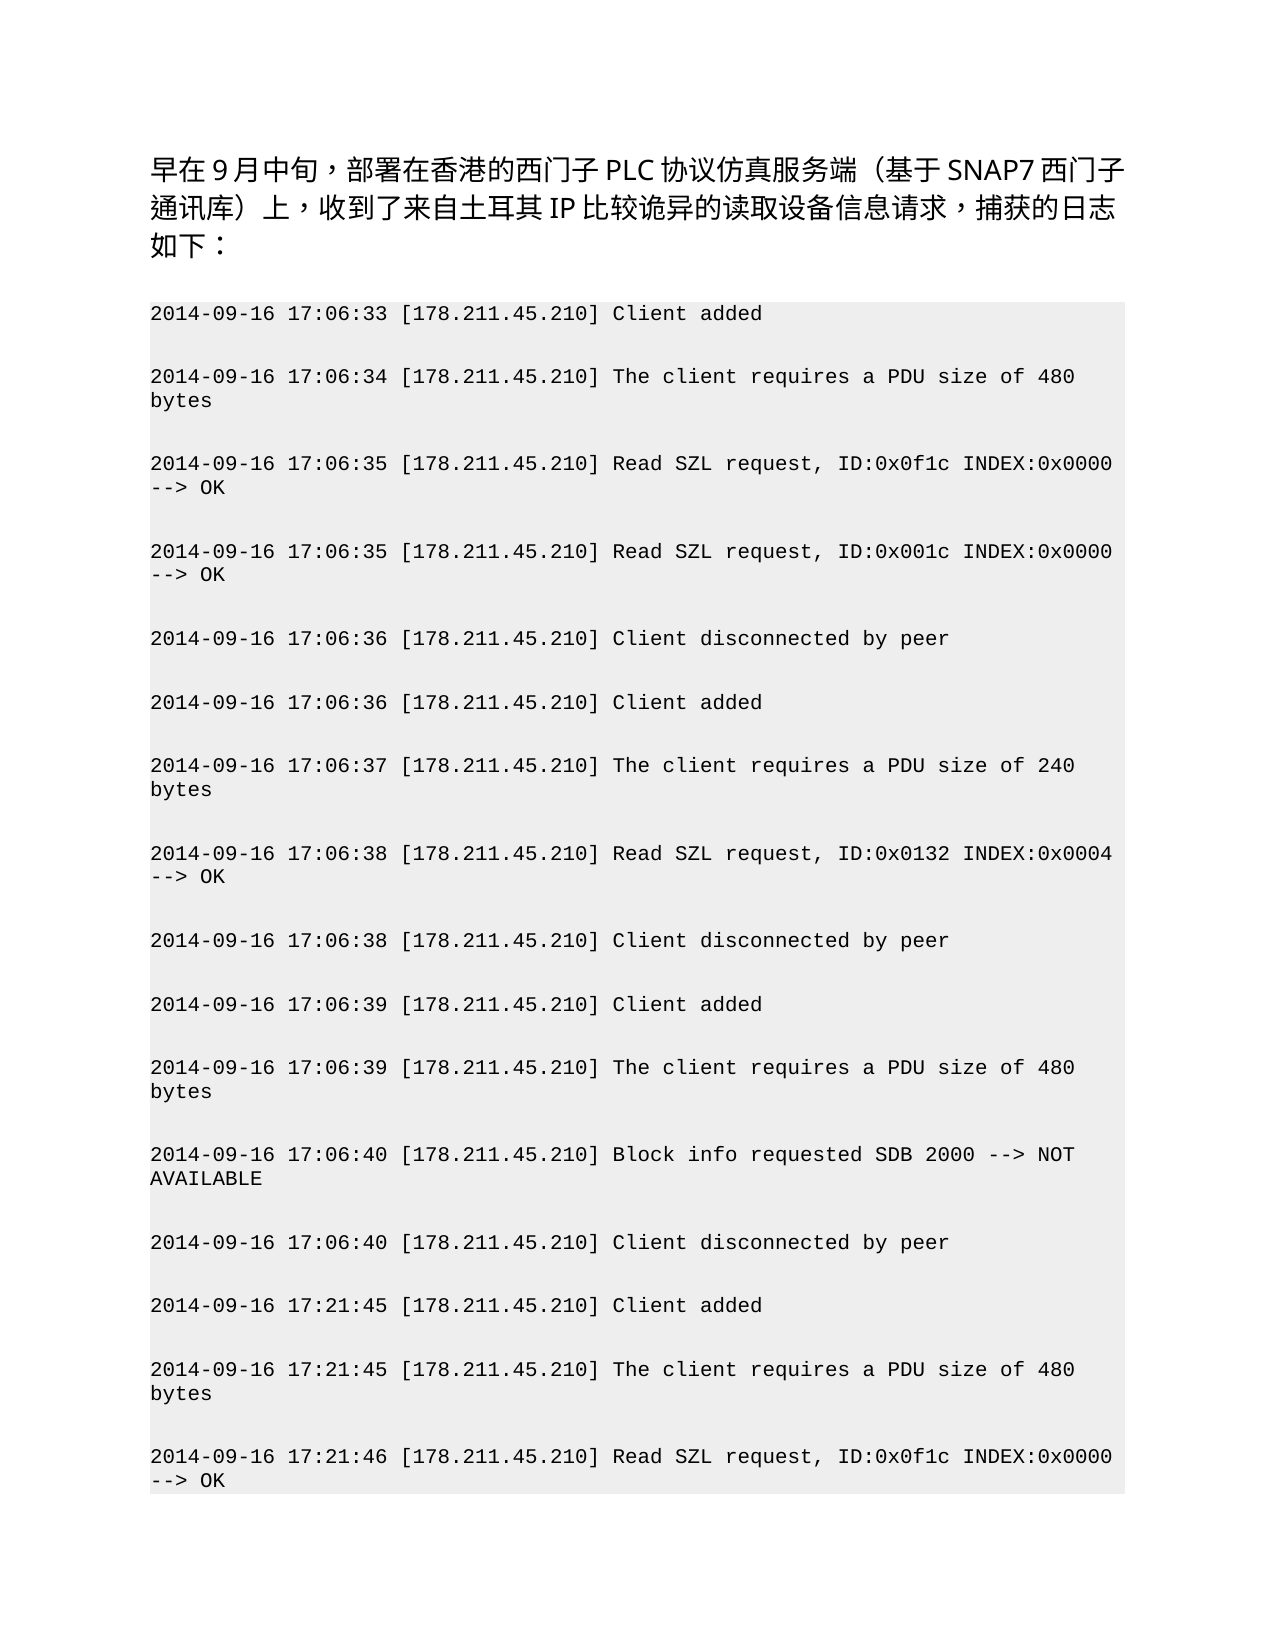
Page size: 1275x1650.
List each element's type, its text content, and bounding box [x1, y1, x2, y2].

text 2014-09-16 17:06:38 [178.211.45.210] Read SZL request, ID:0x0132 INDEX:0x0004 --> OK [150, 843, 1125, 890]
text 2014-09-16 17:06:35 [178.211.45.210] Read SZL request, ID:0x0f1c INDEX:0x0000 --> OK [150, 453, 1125, 501]
text 2014-09-16 17:06:39 [178.211.45.210] The client requires a PDU size of 480 bytes [150, 1057, 1125, 1104]
text 2014-09-16 17:06:34 [178.211.45.210] The client requires a PDU size of 480 bytes [150, 366, 1125, 413]
text 2014-09-16 17:06:33 [178.211.45.210] Client added [150, 302, 1125, 326]
text 2014-09-16 17:21:45 [178.211.45.210] Client added [150, 1295, 1125, 1319]
text 2014-09-16 17:06:36 [178.211.45.210] Client added [150, 692, 1125, 715]
text 2014-09-16 17:06:39 [178.211.45.210] Client added [150, 993, 1125, 1017]
text 2014-09-16 17:06:36 [178.211.45.210] Client disconnected by peer [150, 628, 1125, 652]
text 2014-09-16 17:06:35 [178.211.45.210] Read SZL request, ID:0x001c INDEX:0x0000 --> OK [150, 541, 1125, 588]
text 2014-09-16 17:06:40 [178.211.45.210] Block info requested SDB 2000 --> NOT AVAILABLE [150, 1144, 1125, 1192]
text 2014-09-16 17:06:37 [178.211.45.210] The client requires a PDU size of 240 bytes [150, 755, 1125, 803]
text 2014-09-16 17:06:38 [178.211.45.210] Client disconnected by peer [150, 930, 1125, 953]
text 2014-09-16 17:06:40 [178.211.45.210] Client disconnected by peer [150, 1232, 1125, 1255]
text 2014-09-16 17:21:46 [178.211.45.210] Read SZL request, ID:0x0f1c INDEX:0x0000 --> OK [150, 1446, 1125, 1494]
text 早在9月中旬，部署在香港的西门子PLC协议仿真服务端（基于SNAP7西门子通讯库）上，收到了来自土耳其IP比较诡异的读取设备信息请求，捕获的日志如下： [150, 150, 1125, 265]
text 2014-09-16 17:21:45 [178.211.45.210] The client requires a PDU size of 480 bytes [150, 1359, 1125, 1406]
